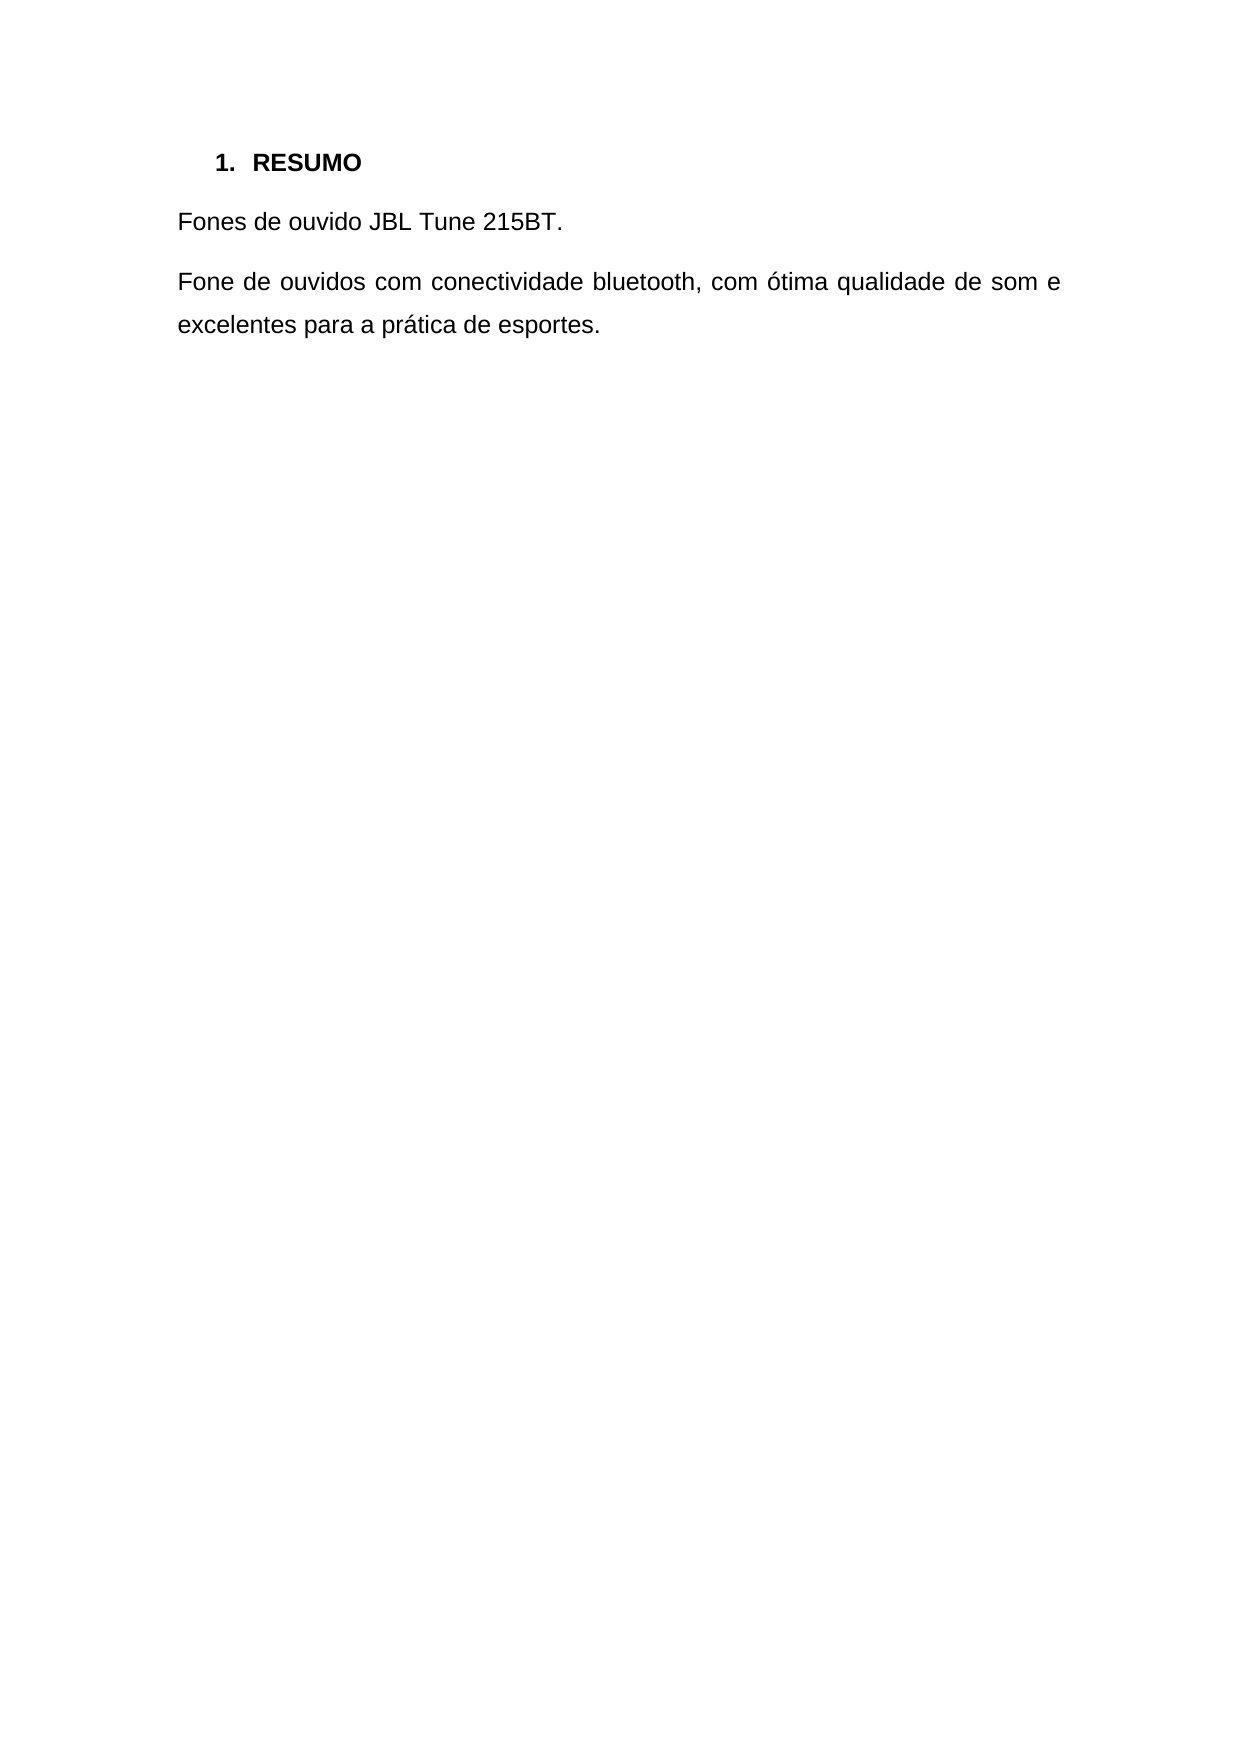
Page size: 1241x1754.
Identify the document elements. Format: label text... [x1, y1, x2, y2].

text Fones de ouvido JBL Tune 215BT. [177, 207, 1063, 236]
subtitle RESUMO [215, 148, 1063, 176]
text Fone de ouvidos com conectividade bluetooth, com ótima qualidade de som e excelentes para a prática de esportes. [177, 267, 1063, 339]
